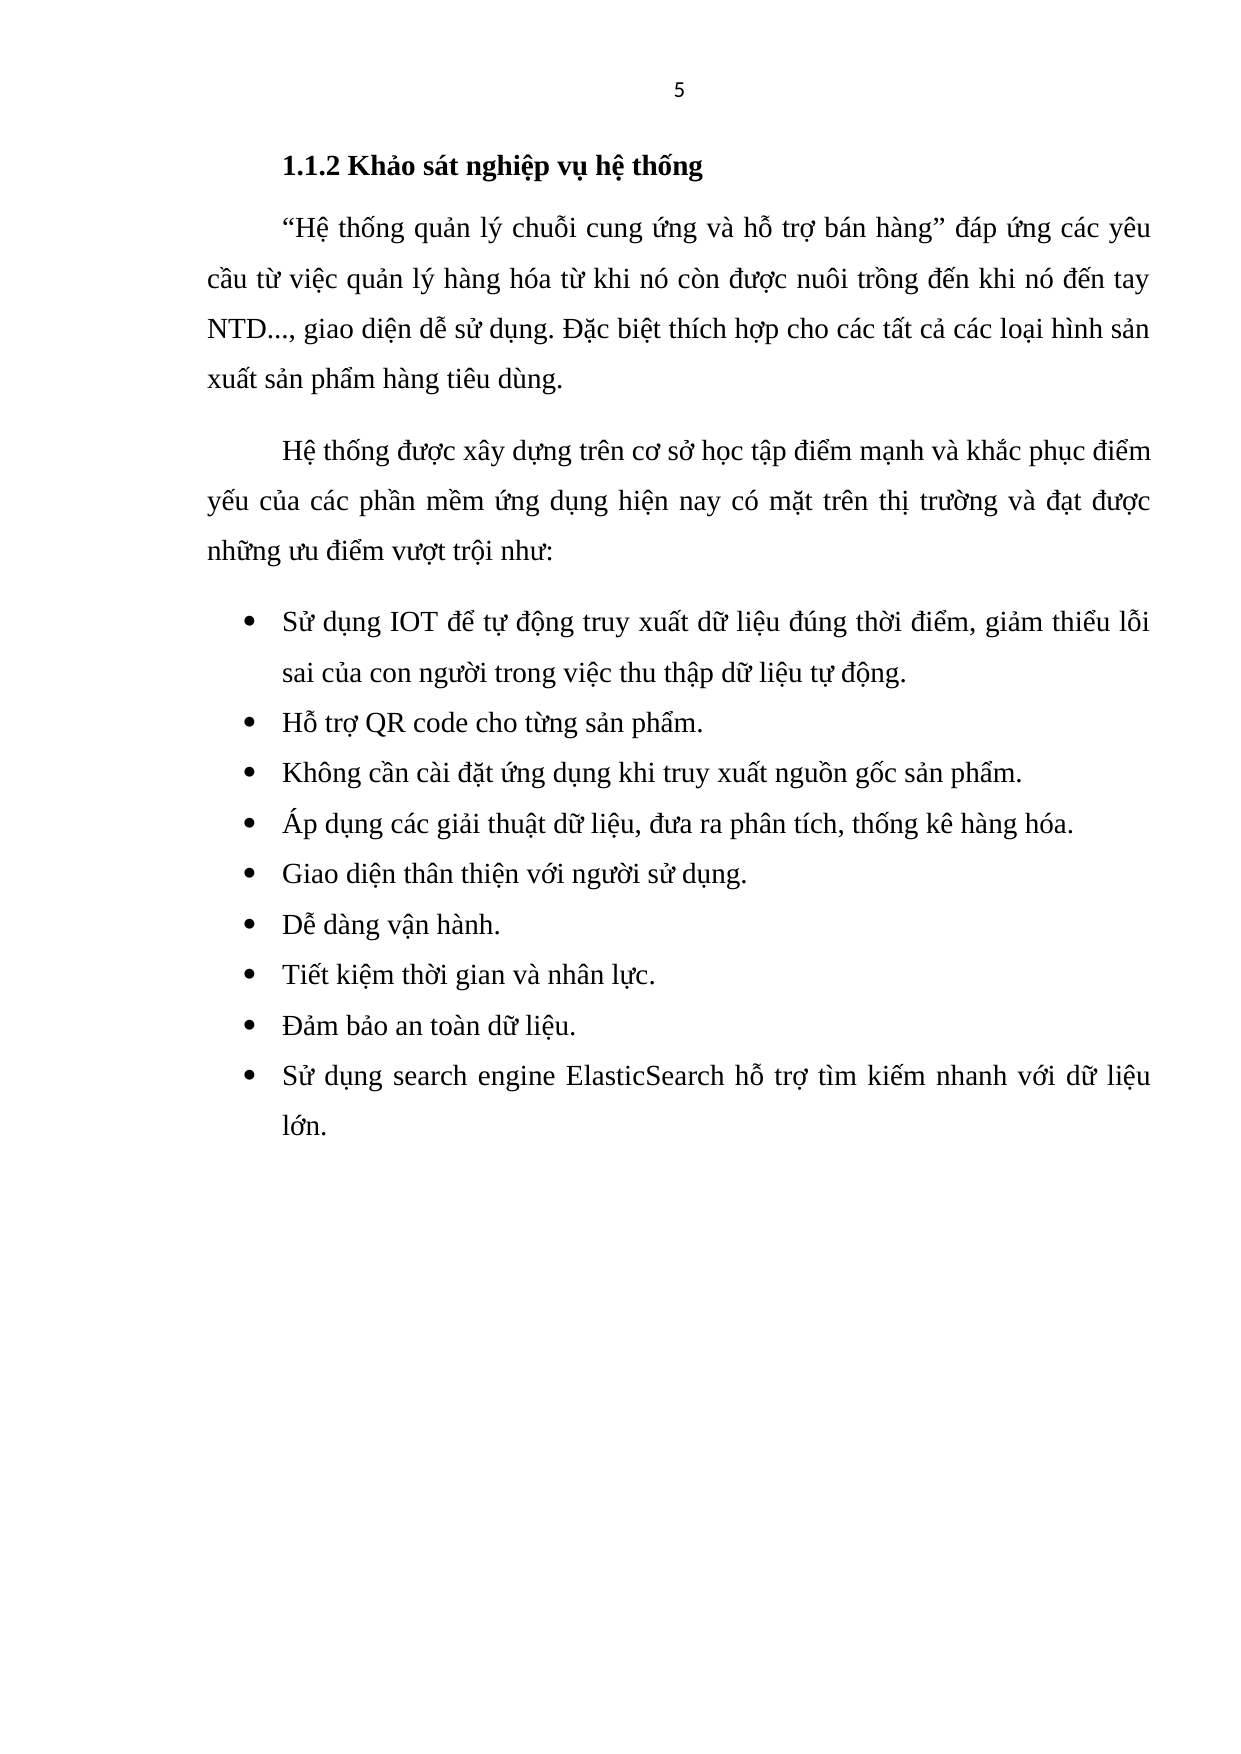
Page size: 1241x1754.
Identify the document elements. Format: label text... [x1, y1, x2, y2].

list Không cần cài đặt ứng dụng khi truy xuất nguồn gốc sản phẩm. [244, 756, 1152, 789]
text Hệ thống được xây dựng trên cơ sở học tập điểm mạnh và khắc phục điểm yếu của các phần mềm ứng dụng hiện nay có mặt trên thị trường và đạt được những ưu điểm vượt trội như: [207, 433, 1152, 567]
text “Hệ thống quản lý chuỗi cung ứng và hỗ trợ bán hàng” đáp ứng các yêu cầu từ việc quản lý hàng hóa từ khi nó còn được nuôi trồng đến khi nó đến tay NTD..., giao diện dễ sử dụng. Đặc biệt thích hợp cho các tất cả các loại hình sản xuất sản phẩm hàng tiêu dùng. [207, 211, 1152, 395]
list Sử dụng IOT để tự động truy xuất dữ liệu đúng thời điểm, giảm thiểu lỗi sai của con người trong việc thu thập dữ liệu tự động. [244, 604, 1152, 688]
list Giao diện thân thiện với người sử dụng. [244, 856, 1152, 890]
list Sử dụng search engine ElasticSearch hỗ trợ tìm kiếm nhanh với dữ liệu lớn. [244, 1058, 1152, 1142]
list Áp dụng các giải thuật dữ liệu, đưa ra phân tích, thống kê hàng hóa. [244, 806, 1152, 839]
text 1.1.2 Khảo sát nghiệp vụ hệ thống [207, 148, 1152, 181]
list Đảm bảo an toàn dữ liệu. [244, 1008, 1152, 1041]
list Tiết kiệm thời gian và nhân lực. [244, 957, 1152, 991]
list Hỗ trợ QR code cho từng sản phẩm. [244, 705, 1152, 739]
list Dễ dàng vận hành. [244, 907, 1152, 940]
